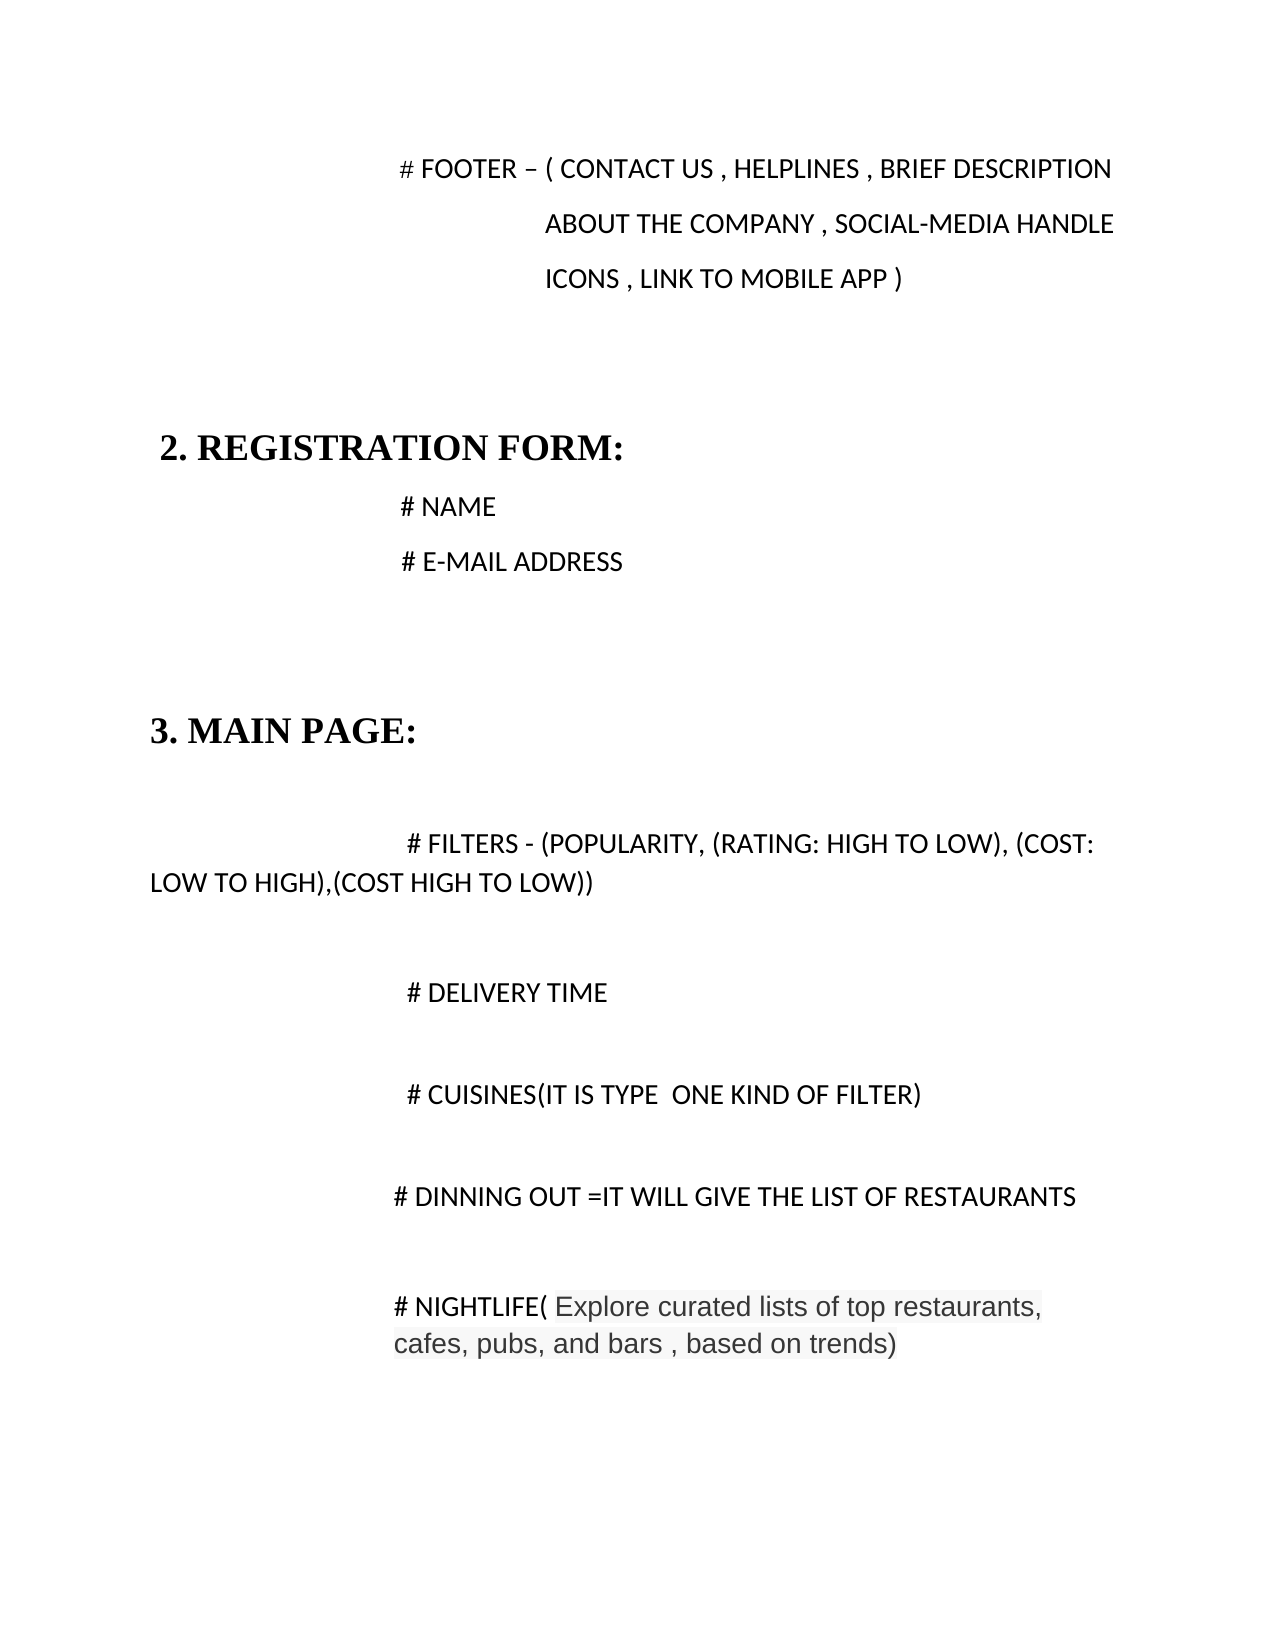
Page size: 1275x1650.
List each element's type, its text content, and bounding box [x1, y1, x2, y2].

text # DINNING OUT =IT WILL GIVE THE LIST OF RESTAURANTS [150, 1178, 1125, 1214]
text # E-MAIL ADDRESS [150, 543, 1125, 578]
text # FOOTER – ( CONTACT US , HELPLINES , BRIEF DESCRIPTION [150, 150, 1125, 186]
text # NAME [150, 488, 1125, 523]
text # CUISINES(IT IS TYPE ONE KIND OF FILTER) [150, 1076, 1125, 1112]
text ICONS , LINK TO MOBILE APP ) [150, 260, 1125, 296]
list REGISTRATION FORM: [159, 426, 1125, 469]
text 3. MAIN PAGE: [150, 708, 1125, 751]
text # NIGHTLIFE( Explore curated lists of top restaurants, cafes, pubs, and bars , based on trends) [394, 1288, 1125, 1359]
text # FILTERS - (POPULARITY, (RATING: HIGH TO LOW), (COST: LOW TO HIGH),(COST HIGH TO LOW)) [150, 826, 1125, 900]
text # DELIVERY TIME [150, 974, 1125, 1010]
text ABOUT THE COMPANY , SOCIAL-MEDIA HANDLE [150, 205, 1125, 241]
